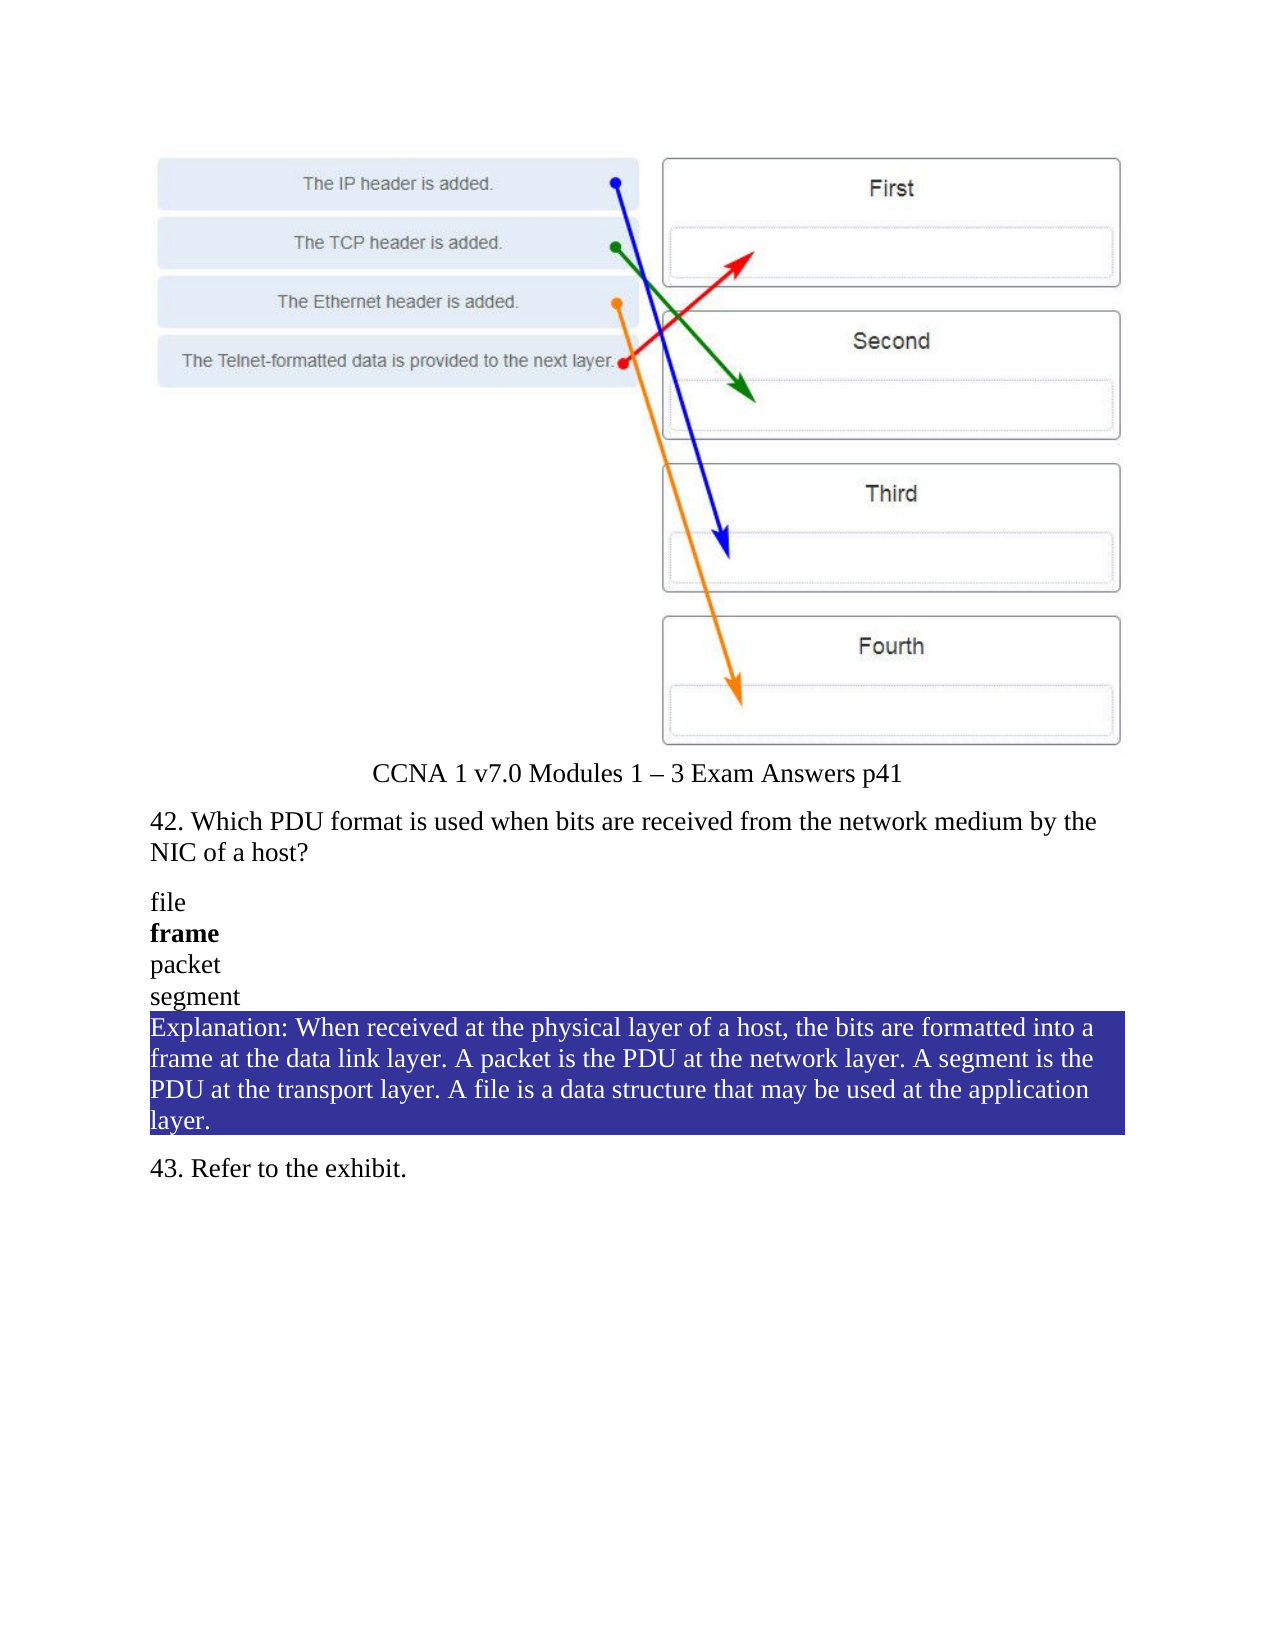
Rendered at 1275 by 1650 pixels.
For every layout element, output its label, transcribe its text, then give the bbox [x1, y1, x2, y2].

text CCNA 1 v7.0 Modules 1 – 3 Exam Answers p41 [150, 757, 1125, 788]
text 42. Which PDU format is used when bits are received from the network medium by the NIC of a host? [150, 805, 1125, 867]
text 43. Refer to the exhibit. [150, 1152, 1125, 1183]
picture [150, 150, 1125, 753]
text file frame packet segment [150, 886, 1125, 1011]
text Explanation: When received at the physical layer of a host, the bits are formatted into a frame at the data link layer. A packet is the PDU at the network layer. A segment is the PDU at the transport layer. A file is a data structure that may be used at the application layer. [150, 1011, 1125, 1135]
